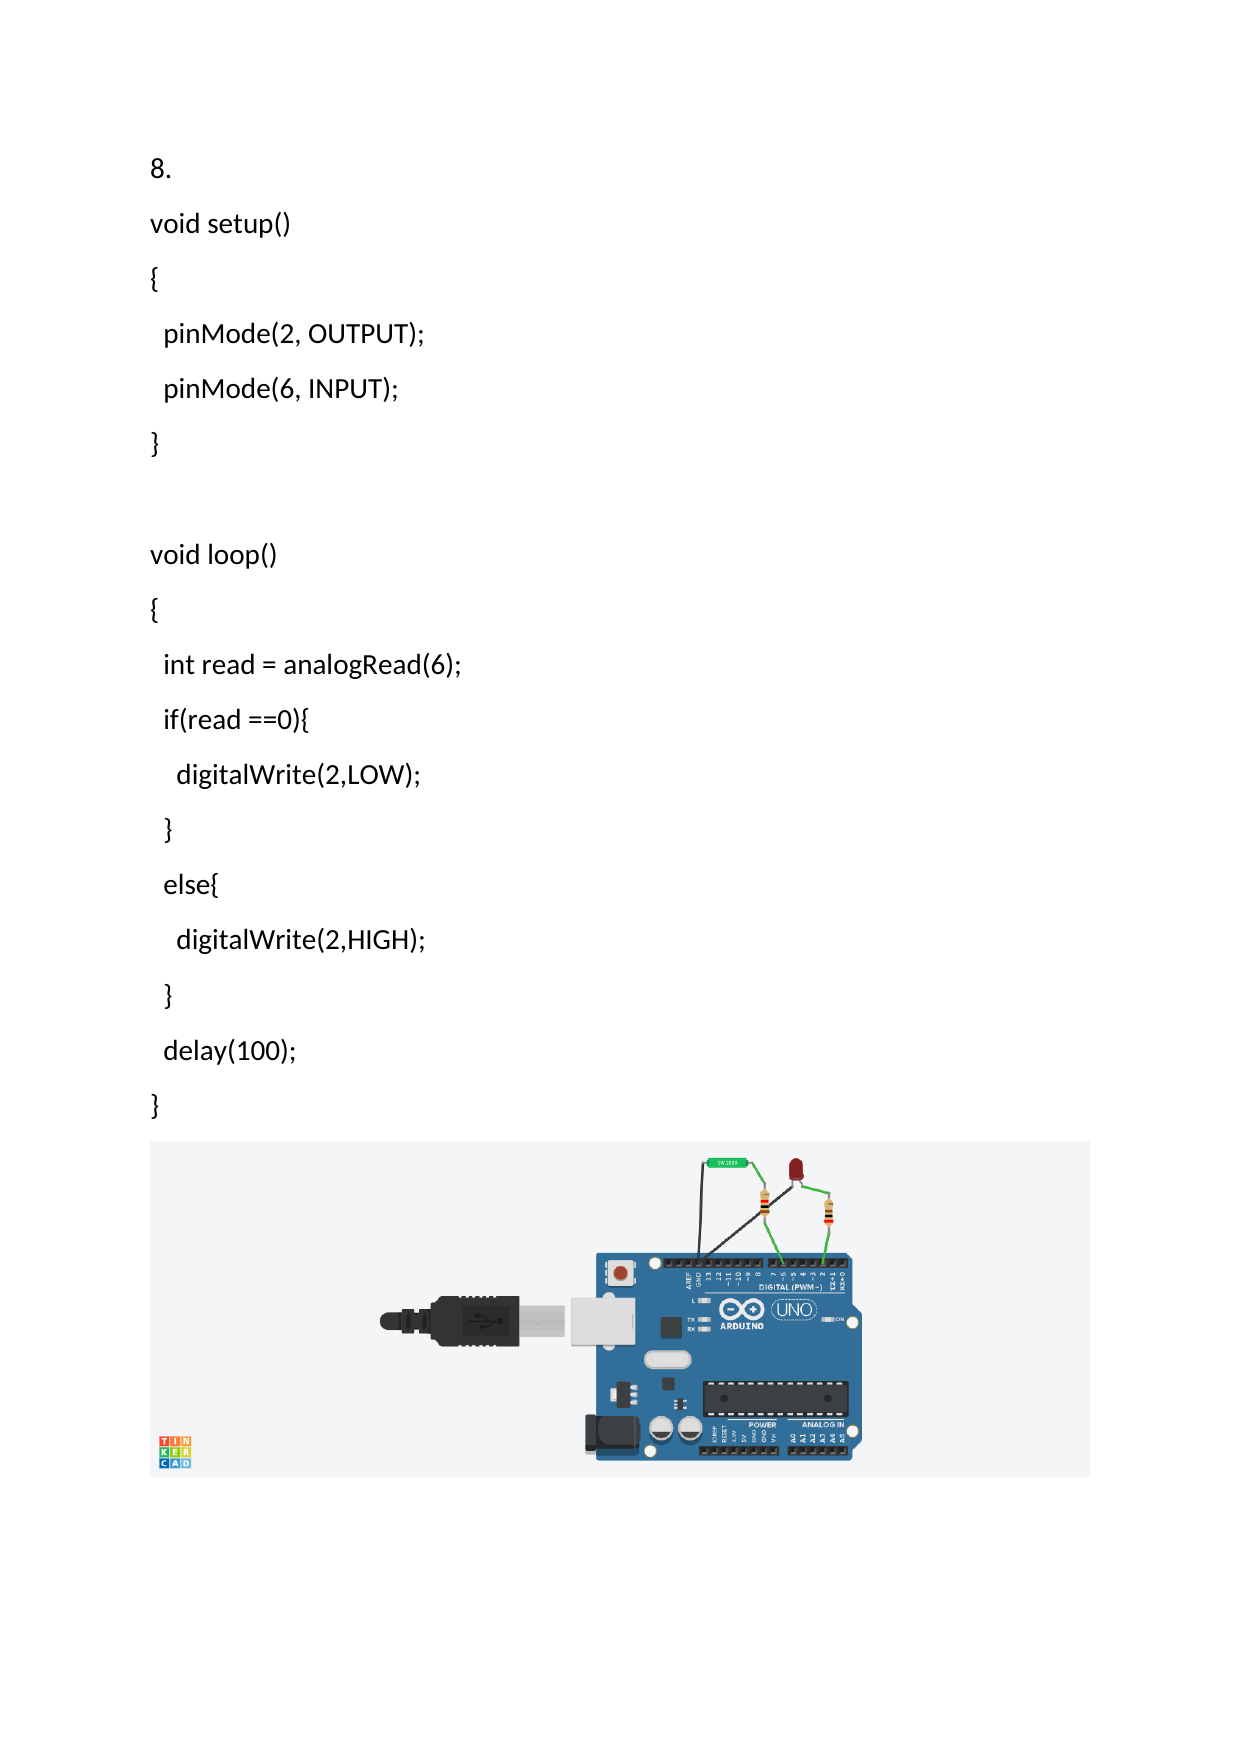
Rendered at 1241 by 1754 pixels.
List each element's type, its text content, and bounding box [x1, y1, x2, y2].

text } [150, 811, 1090, 847]
text int read = analogRead(6); [150, 646, 1090, 682]
text digitalWrite(2,HIGH); [150, 921, 1090, 957]
text } [150, 1087, 1090, 1122]
text if(read ==0){ [150, 701, 1090, 737]
picture [150, 1141, 1091, 1477]
text } [150, 426, 1090, 461]
text 8. [150, 150, 1090, 186]
text delay(100); [150, 1032, 1090, 1067]
text digitalWrite(2,LOW); [150, 756, 1090, 792]
text void loop() [150, 536, 1090, 571]
text { [150, 260, 1090, 296]
text } [150, 977, 1090, 1012]
text pinMode(6, INPUT); [150, 370, 1090, 406]
text { [150, 591, 1090, 626]
text else{ [150, 866, 1090, 902]
text pinMode(2, OUTPUT); [150, 315, 1090, 351]
text void setup() [150, 205, 1090, 241]
